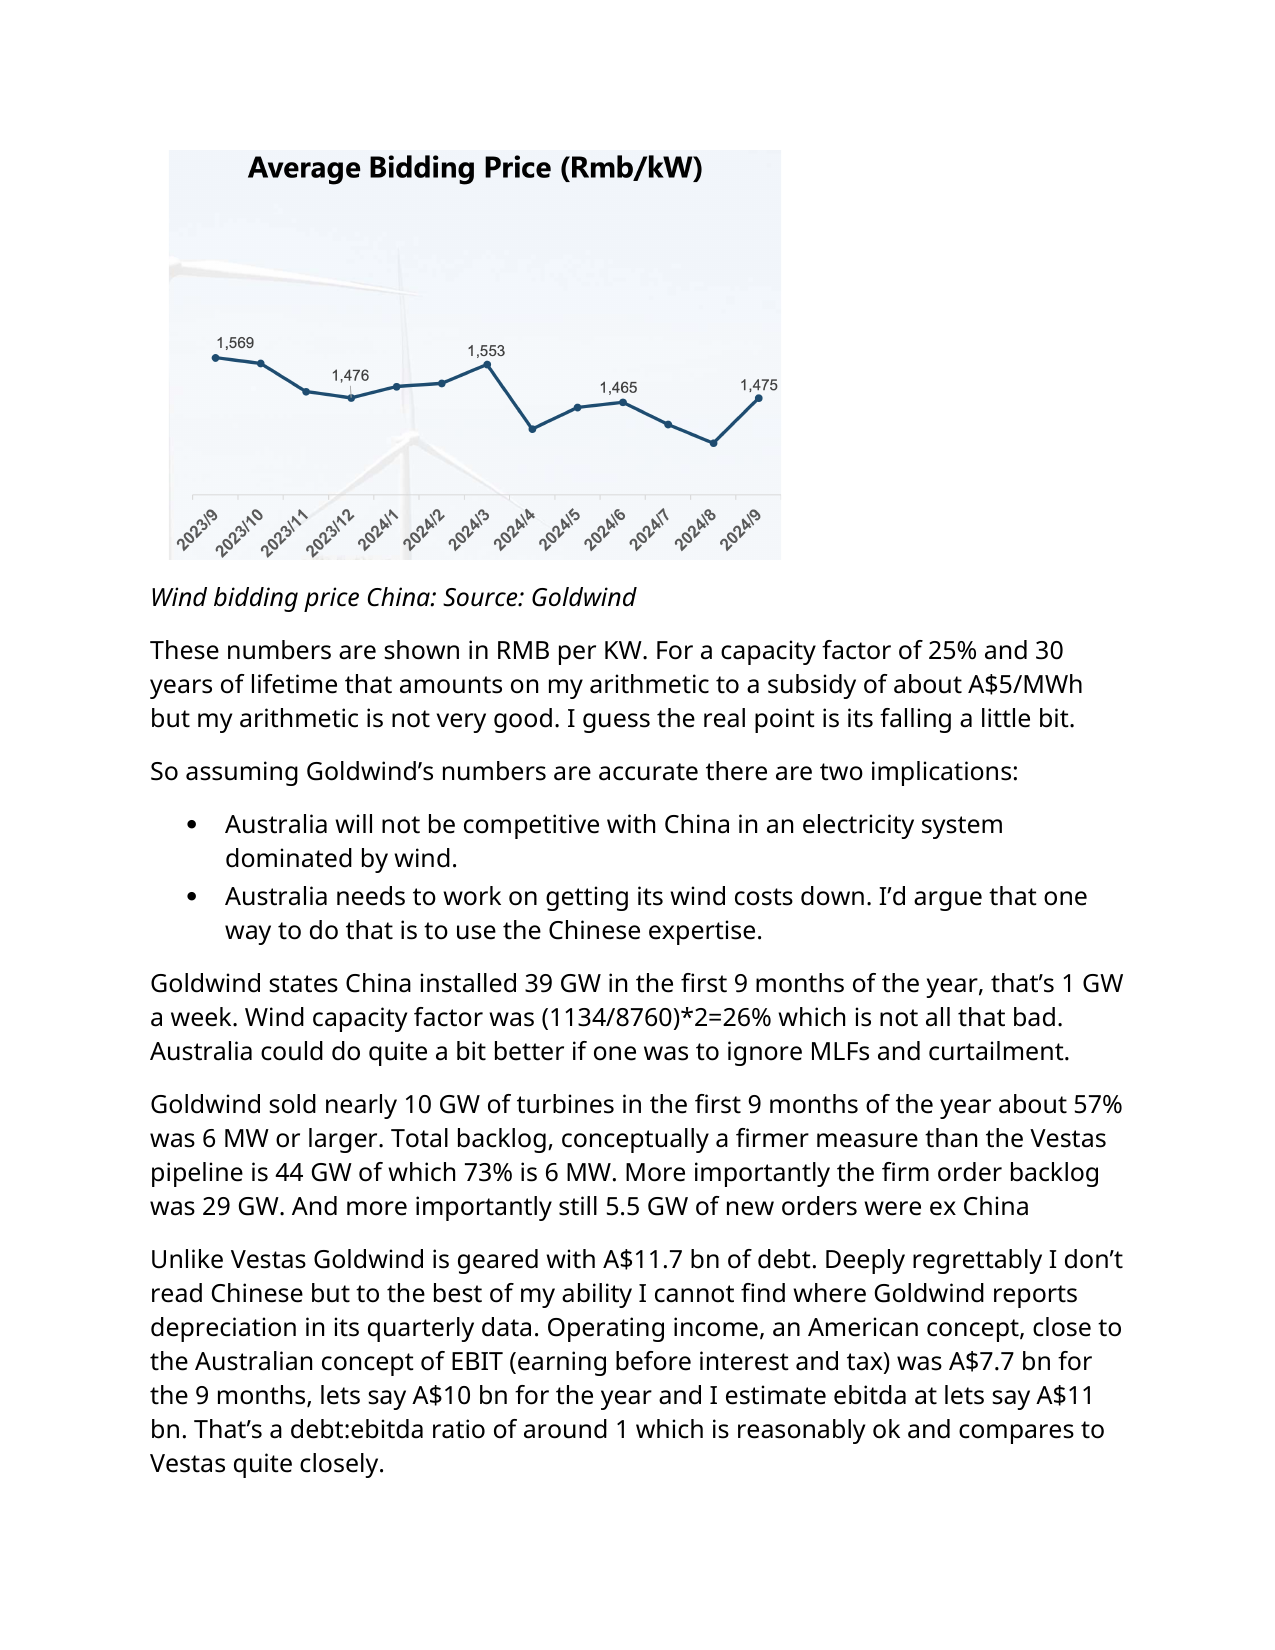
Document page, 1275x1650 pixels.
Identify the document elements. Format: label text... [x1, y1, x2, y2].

text Goldwind states China installed 39 GW in the first 9 months of the year, that’s 1 GW a week. Wind capacity factor was (1134/8760)*2=26% which is not all that bad. Australia could do quite a bit better if one was to ignore MLFs and curtailment. [150, 965, 1125, 1068]
list Australia needs to work on getting its wind costs down. I’d argue that one way to do that is to use the Chinese expertise. [187, 878, 1125, 947]
text Unlike Vestas Goldwind is geared with A$11.7 bn of debt. Deeply regrettably I don’t read Chinese but to the best of my ability I cannot find where Goldwind reports depreciation in its quarterly data. Operating income, an American concept, close to the Australian concept of EBIT (earning before interest and tax) was A$7.7 bn for the 9 months, lets say A$10 bn for the year and I estimate ebitda at lets say A$11 bn. That’s a debt:ebitda ratio of around 1 which is reasonably ok and compares to Vestas quite closely. [150, 1241, 1125, 1480]
text Goldwind sold nearly 10 GW of turbines in the first 9 months of the year about 57% was 6 MW or larger. Total backlog, conceptually a firmer measure than the Vestas pipeline is 44 GW of which 73% is 6 MW. More importantly the firm order backlog was 29 GW. And more importantly still 5.5 GW of new orders were ex China [150, 1086, 1125, 1223]
list Australia will not be competitive with China in an electricity system dominated by wind. [187, 807, 1125, 875]
text So assuming Goldwind’s numbers are accurate there are two implications: [150, 754, 1125, 788]
text Wind bidding price China: Source: Goldwind [150, 580, 1125, 614]
picture [168, 150, 782, 560]
text These numbers are shown in RMB per KW. For a capacity factor of 25% and 30 years of lifetime that amounts on my arithmetic to a subsidy of about A$5/MWh but my arithmetic is not very good. I guess the real point is its falling a little bit. [150, 633, 1125, 735]
